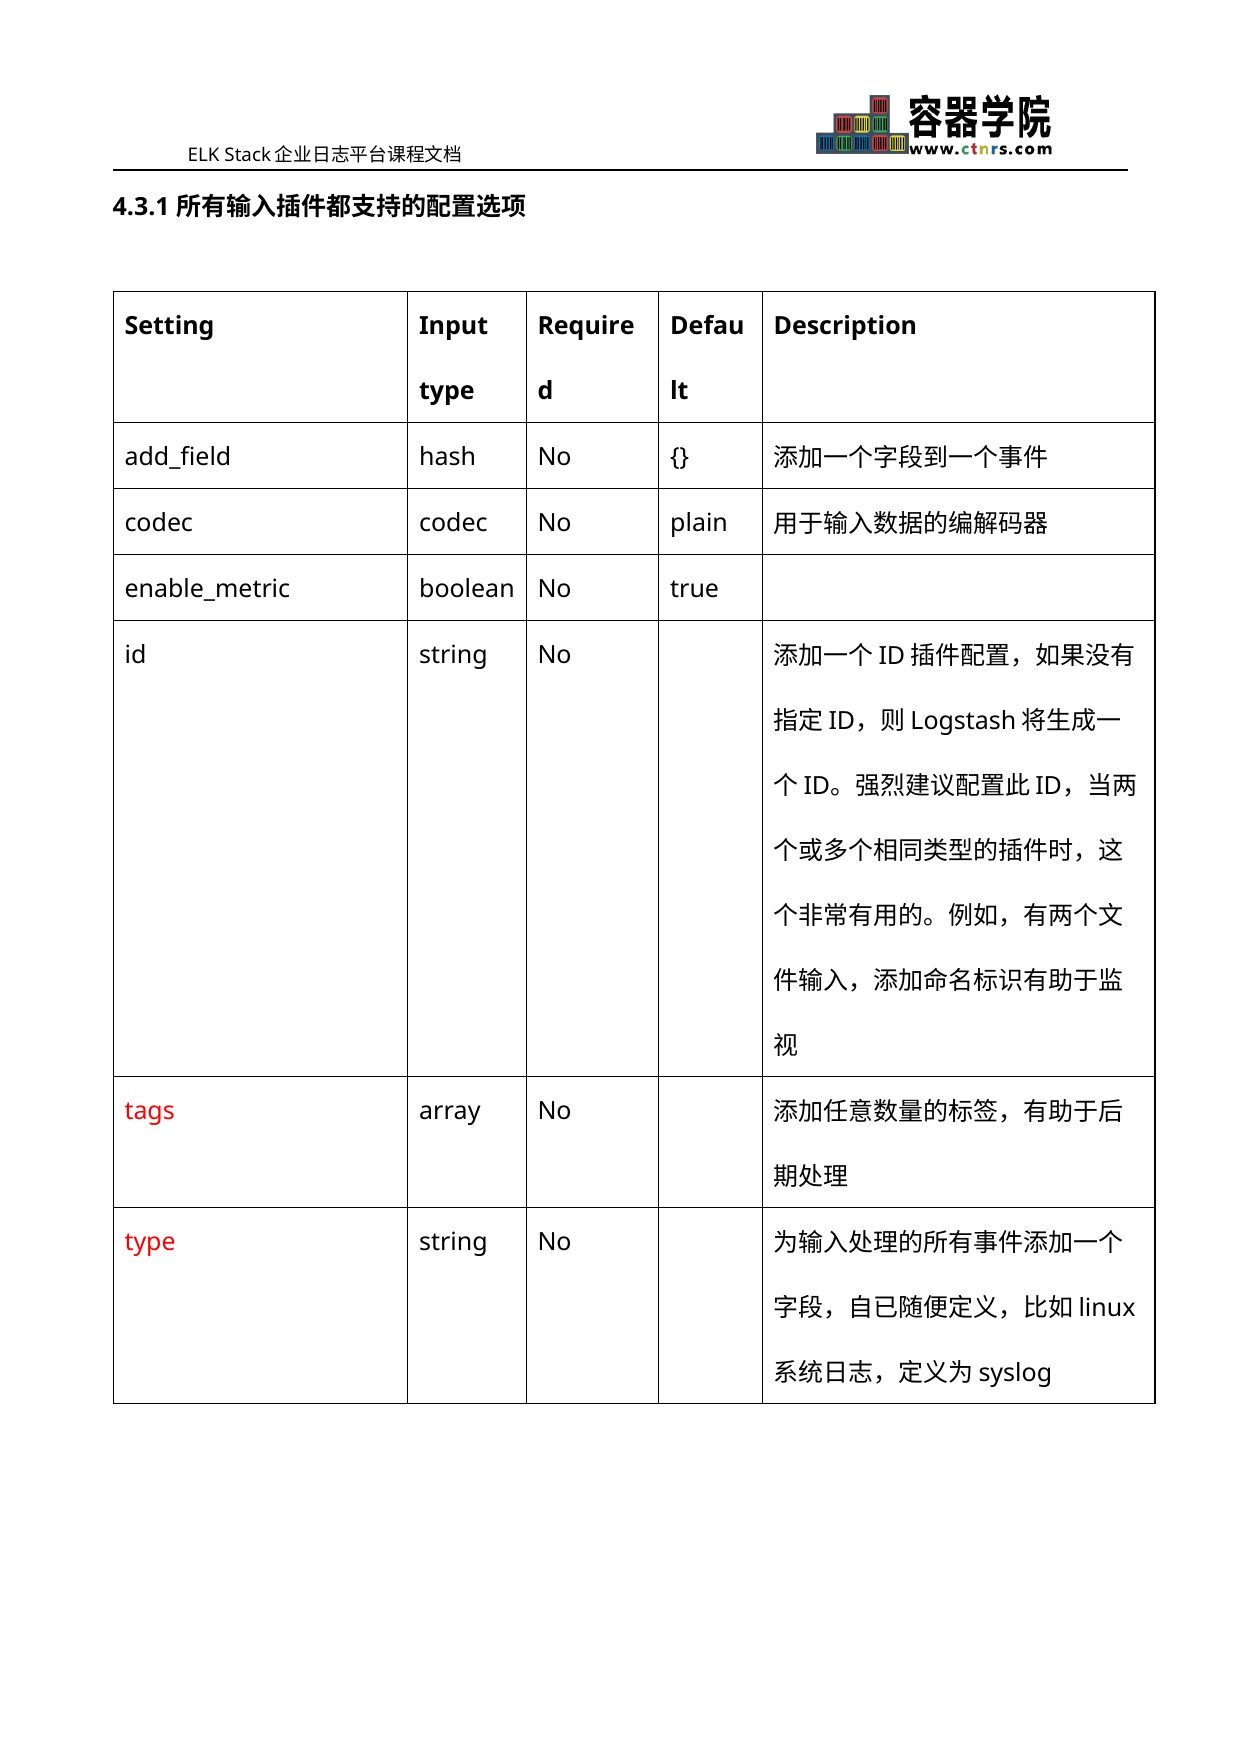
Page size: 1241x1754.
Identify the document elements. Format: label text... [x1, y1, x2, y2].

table_cell 添加一个字段到一个事件 [763, 423, 1154, 488]
subtitle 4.3.1 所有输入插件都支持的配置选项 [112, 172, 1128, 237]
table_cell true [659, 555, 762, 620]
table_cell No [527, 621, 658, 1076]
table_cell string [408, 621, 526, 1076]
table_cell array [408, 1077, 526, 1207]
table_cell [659, 621, 762, 1076]
table_cell tags [114, 1077, 407, 1207]
table_cell No [527, 555, 658, 620]
table_cell codec [408, 489, 526, 554]
table_cell [763, 555, 1154, 620]
table_cell [659, 1208, 762, 1403]
table_cell 添加一个ID插件配置，如果没有指定ID，则Logstash将生成一个ID。强烈建议配置此ID，当两个或多个相同类型的插件时，这个非常有用的。例如，有两个文件输入，添加命名标识有助于监视 [763, 621, 1154, 1076]
table_cell hash [408, 423, 526, 488]
table_cell No [527, 1077, 658, 1207]
table_cell [659, 1077, 762, 1207]
table_cell type [114, 1208, 407, 1403]
table_cell No [527, 423, 658, 488]
table_cell add_field [114, 423, 407, 488]
table_header Required [527, 292, 658, 422]
table_cell boolean [408, 555, 526, 620]
table_header Default [659, 292, 762, 422]
table_cell 为输入处理的所有事件添加一个字段，自已随便定义，比如linux系统日志，定义为syslog [763, 1208, 1154, 1403]
picture [810, 88, 1053, 162]
table_header Description [763, 292, 1154, 422]
table_cell {} [659, 423, 762, 488]
table_cell 添加任意数量的标签，有助于后期处理 [763, 1077, 1154, 1207]
table_cell plain [659, 489, 762, 554]
table_cell string [408, 1208, 526, 1403]
table_header Setting [114, 292, 407, 422]
table_cell codec [114, 489, 407, 554]
table_cell id [114, 621, 407, 1076]
table_cell No [527, 1208, 658, 1403]
table_cell enable_metric [114, 555, 407, 620]
table_cell No [527, 489, 658, 554]
table_cell 用于输入数据的编解码器 [763, 489, 1154, 554]
table_header Input type [408, 292, 526, 422]
